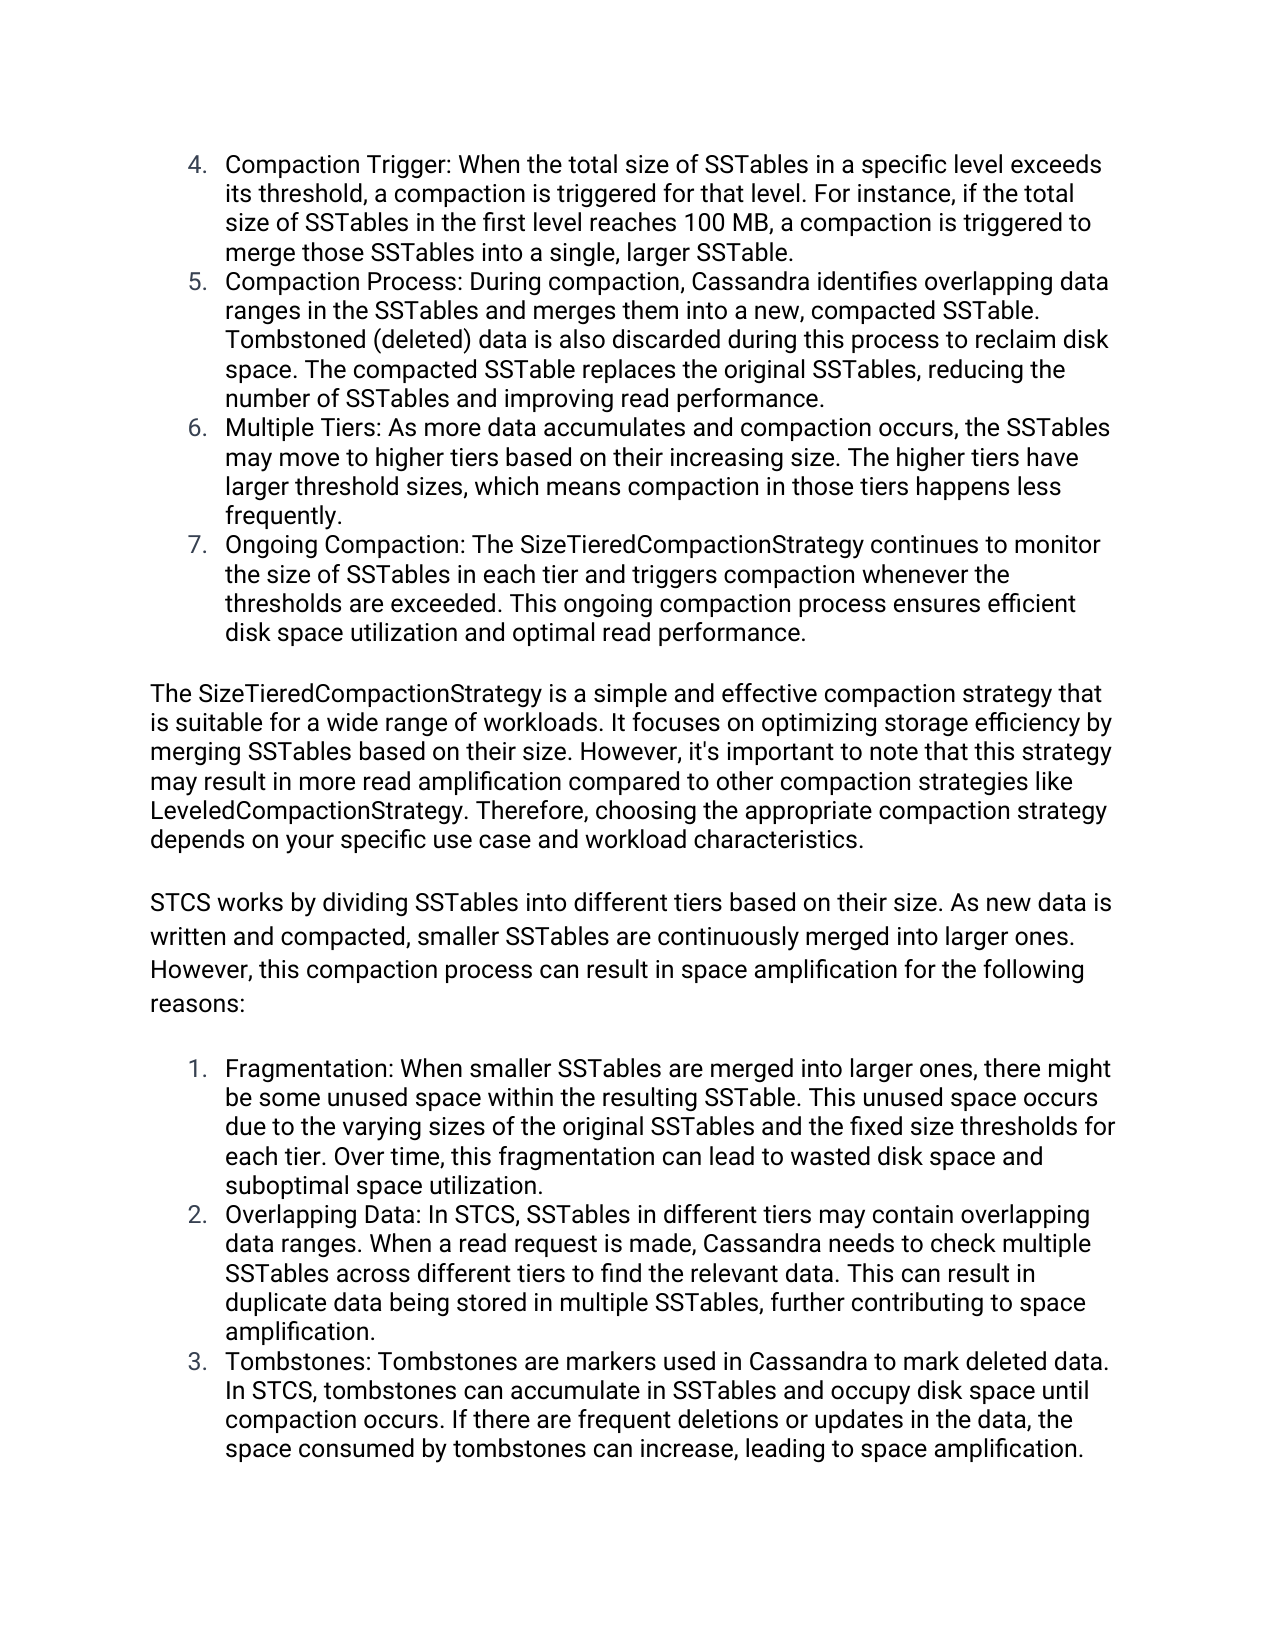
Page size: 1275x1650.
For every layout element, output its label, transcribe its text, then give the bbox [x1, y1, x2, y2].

list Fragmentation: When smaller SSTables are merged into larger ones, there might be some unused space within the resulting SSTable. This unused space occurs due to the varying sizes of the original SSTables and the fixed size thresholds for each tier. Over time, this fragmentation can lead to wasted disk space and suboptimal space utilization. [187, 1054, 1125, 1200]
text STCS works by dividing SSTables into different tiers based on their size. As new data is written and compacted, smaller SSTables are continuously merged into larger ones. However, this compaction process can result in space amplification for the following reasons: [150, 854, 1125, 1018]
list Multiple Tiers: As more data accumulates and compaction occurs, the SSTables may move to higher tiers based on their increasing size. The higher tiers have larger threshold sizes, which means compaction in those tiers happens less frequently. [187, 413, 1125, 531]
text The SizeTieredCompactionStrategy is a simple and effective compaction strategy that is suitable for a wide range of workloads. It focuses on optimizing storage efficiency by merging SSTables based on their size. However, it's important to note that this strategy may result in more read amplification compared to other compaction strategies like LeveledCompactionStrategy. Therefore, choosing the appropriate compaction strategy depends on your specific use case and workload characteristics. [150, 679, 1125, 854]
list Ongoing Compaction: The SizeTieredCompactionStrategy continues to monitor the size of SSTables in each tier and triggers compaction whenever the thresholds are exceeded. This ongoing compaction process ensures efficient disk space utilization and optimal read performance. [187, 531, 1125, 648]
list Tombstones: Tombstones are markers used in Cassandra to mark deleted data. In STCS, tombstones can accumulate in SSTables and occupy disk space until compaction occurs. If there are frequent deletions or updates in the data, the space consumed by tombstones can increase, leading to space amplification. [187, 1347, 1125, 1464]
list Compaction Trigger: When the total size of SSTables in a specific level exceeds its threshold, a compaction is triggered for that level. For instance, if the total size of SSTables in the first level reaches 100 MB, a compaction is triggered to merge those SSTables into a single, larger SSTable. [187, 150, 1125, 267]
list Compaction Process: During compaction, Cassandra identifies overlapping data ranges in the SSTables and merges them into a new, compacted SSTable. Tombstoned (deleted) data is also discarded during this process to reclaim disk space. The compacted SSTable replaces the original SSTables, reducing the number of SSTables and improving read performance. [187, 267, 1125, 413]
list Overlapping Data: In STCS, SSTables in different tiers may contain overlapping data ranges. When a read request is made, Cassandra needs to check multiple SSTables across different tiers to find the relevant data. This can result in duplicate data being stored in multiple SSTables, further contributing to space amplification. [187, 1200, 1125, 1347]
